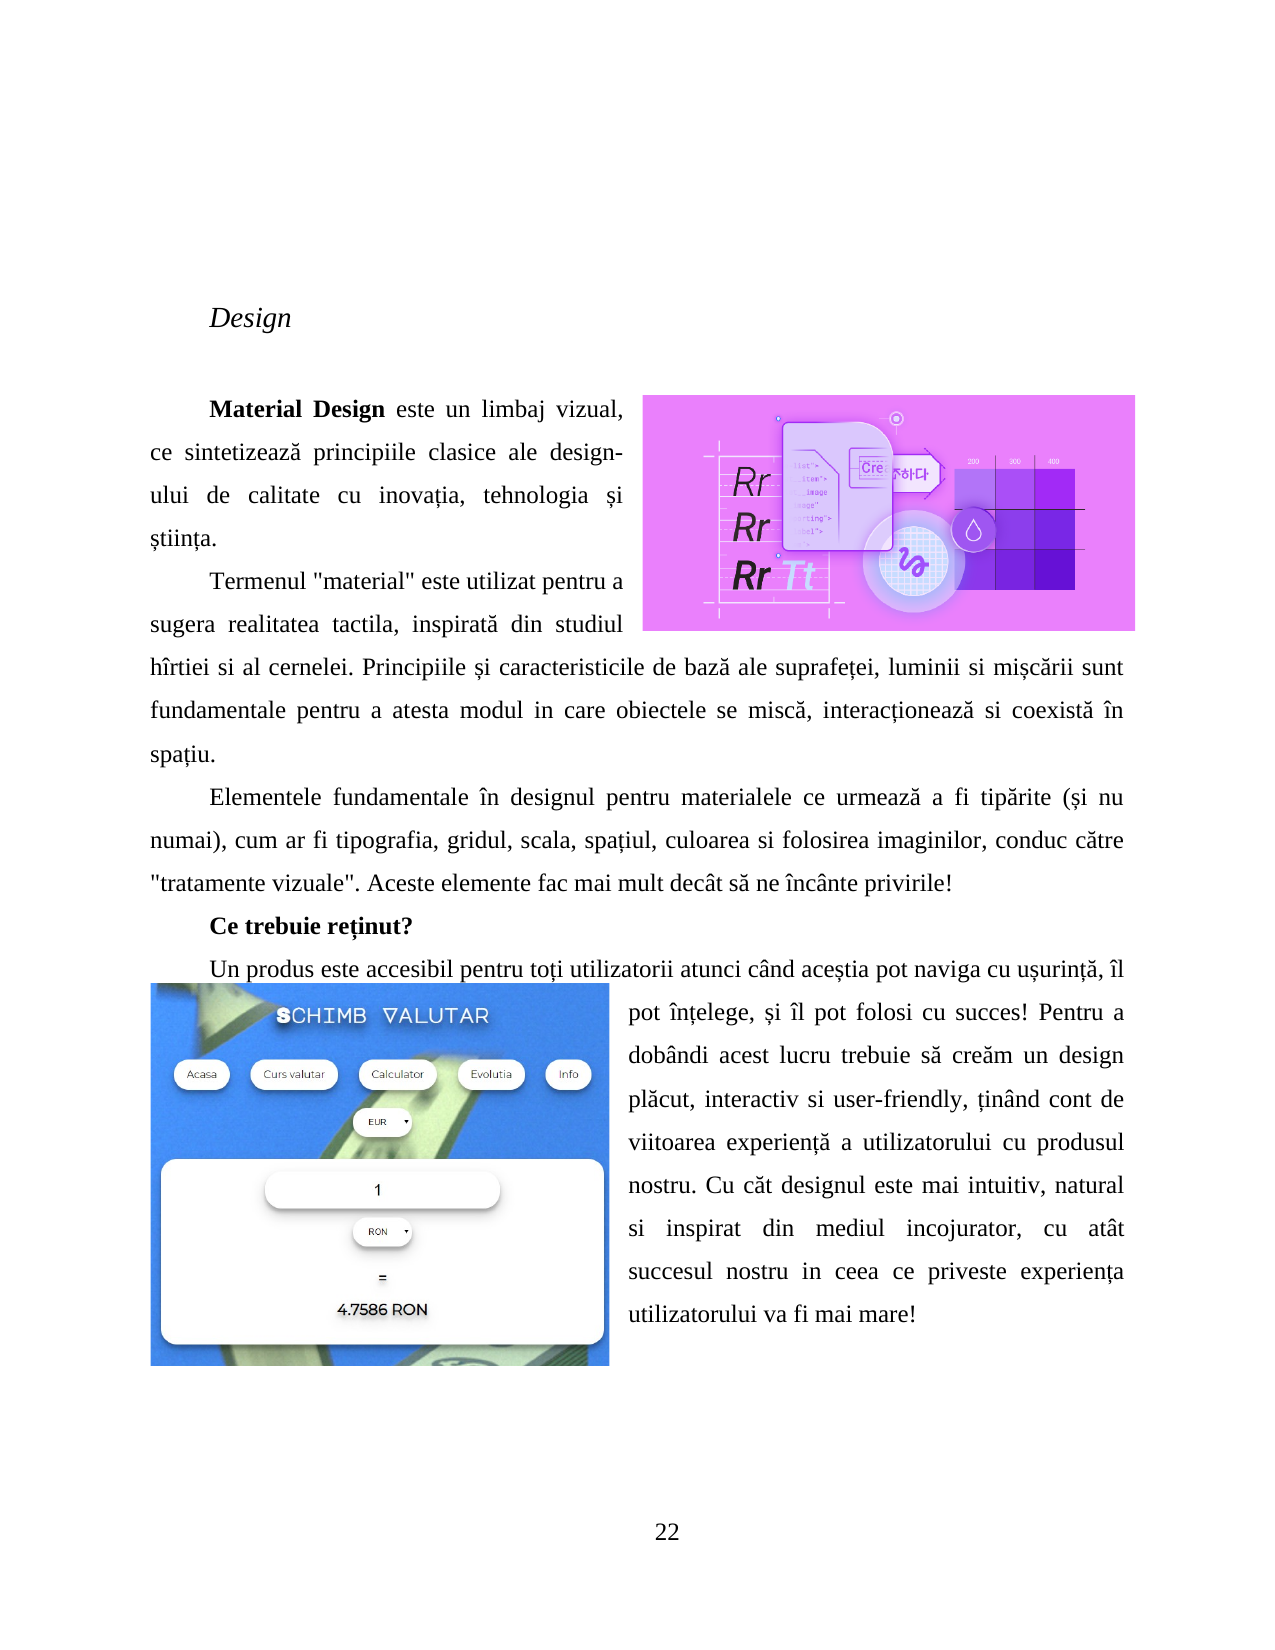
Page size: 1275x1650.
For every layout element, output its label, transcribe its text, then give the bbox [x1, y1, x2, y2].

text Material Design este un limbaj vizual, ce sintetizează principiile clasice ale design-ului de calitate cu inovația, tehnologia și știința. [150, 394, 1125, 552]
subtitle Design [150, 300, 1125, 334]
text Elementele fundamentale în designul pentru materialele ce urmează a fi tipărite (și nu numai), cum ar fi tipografia, gridul, scala, spațiul, culoarea si folosirea imaginilor, conduc către "tratamente vizuale". Aceste elemente fac mai mult decât să ne încânte privirile! [150, 782, 1125, 897]
text Termenul "material" este utilizat pentru a sugera realitatea tactila, inspirată din studiul hîrtiei si al cernelei. Principiile și caracteristicile de bază ale suprafeței, luminii si mișcării sunt fundamentale pentru a atesta modul in care obiectele se miscă, interacționează si coexistă în spațiu. [150, 566, 1125, 767]
text Ce trebuie reținut? [150, 911, 1125, 940]
picture [641, 395, 1135, 630]
picture [150, 983, 609, 1364]
